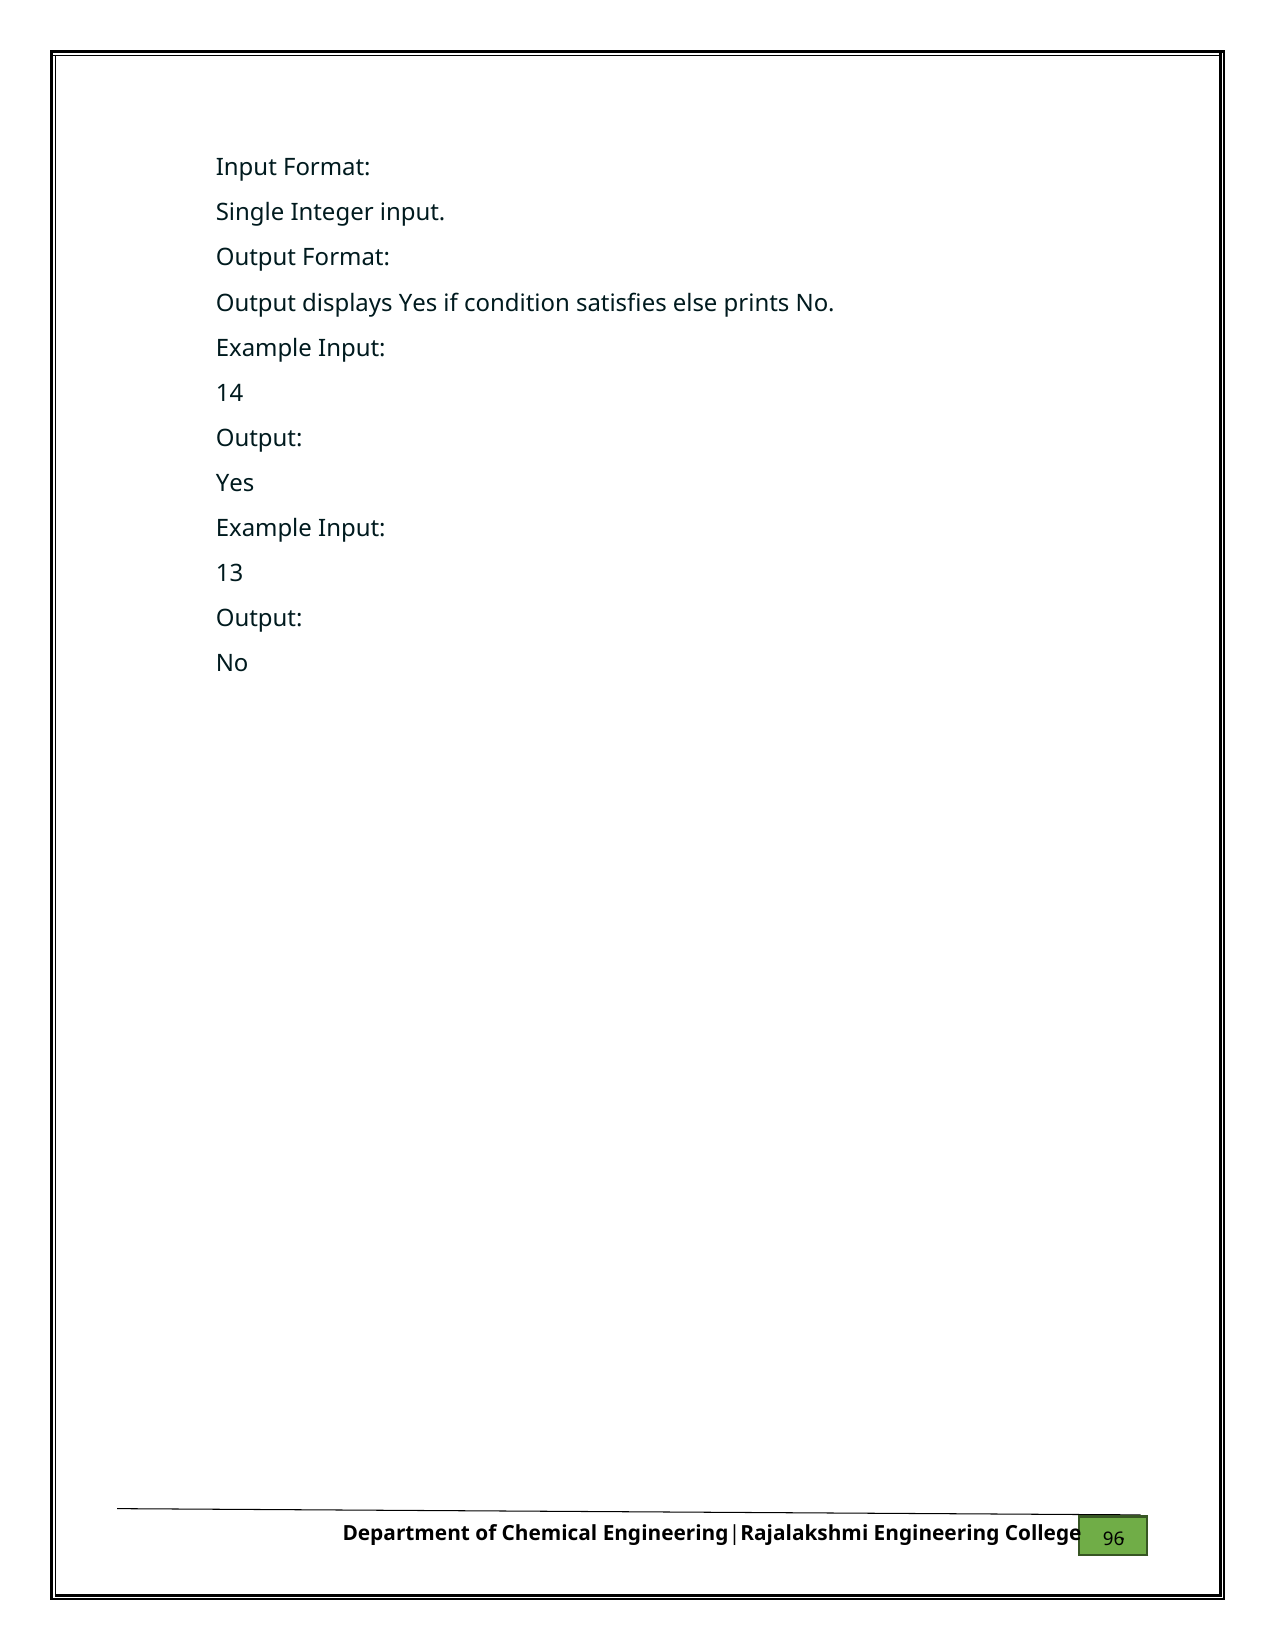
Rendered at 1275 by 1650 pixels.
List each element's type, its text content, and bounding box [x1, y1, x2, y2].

text Single Integer input. [216, 195, 1125, 228]
text Output displays Yes if condition satisfies else prints No. [216, 285, 1125, 318]
text 14 [216, 376, 1125, 408]
text Output: [216, 601, 1125, 634]
text Yes [216, 466, 1125, 498]
text Example Input: [216, 511, 1125, 543]
text Output Format: [216, 240, 1125, 273]
text No [216, 646, 1125, 679]
text Example Input: [216, 330, 1125, 363]
text Output: [216, 421, 1125, 453]
text 13 [216, 556, 1125, 588]
text Input Format: [216, 150, 1125, 183]
